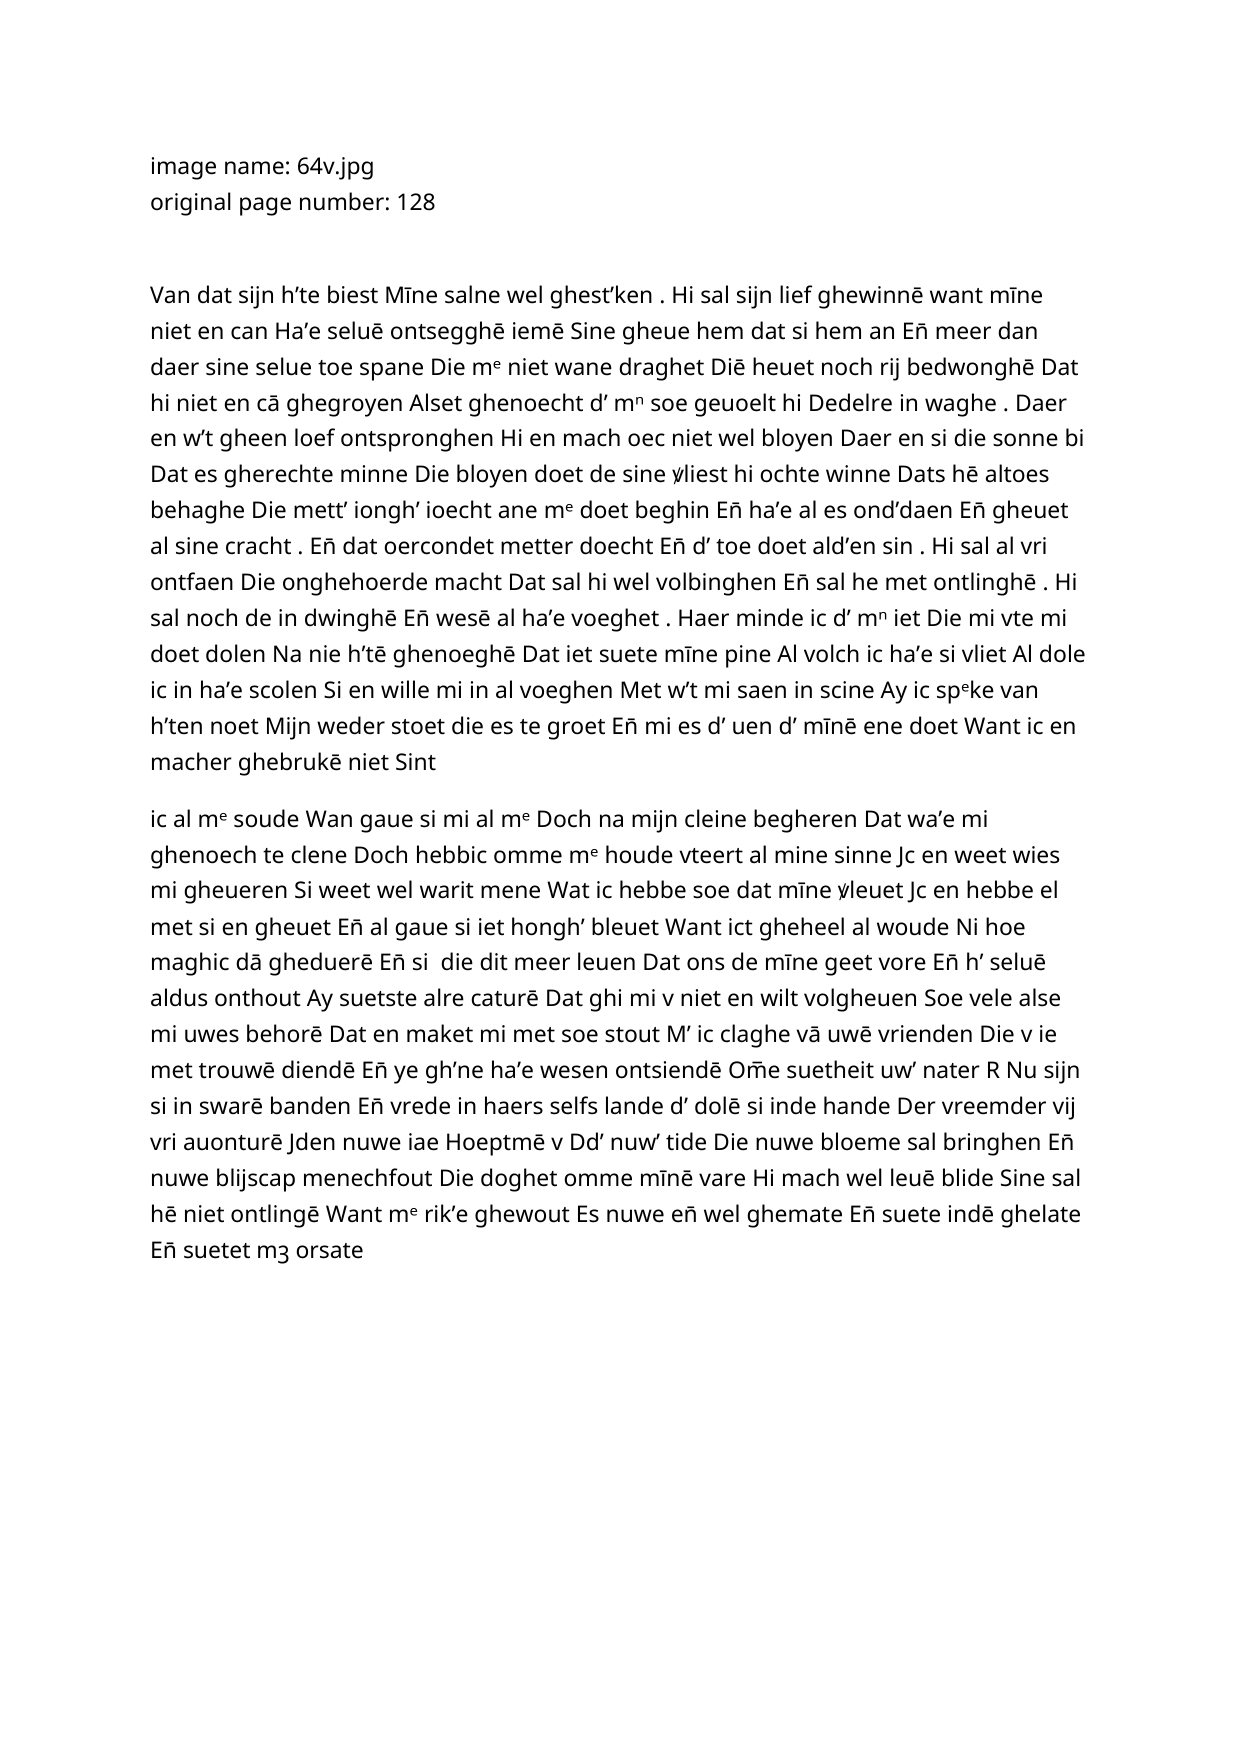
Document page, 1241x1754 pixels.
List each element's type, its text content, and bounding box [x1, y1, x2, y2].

text ic al mᵉ soude Wan gaue si mi al mᵉ Doch na mijn cleine begheren Dat waʼe mi ghenoech te clene Doch hebbic omme mᵉ houde vteert al mine sinne Jc en weet wies mi gheueren Si weet wel warit mene Wat ic hebbe soe dat mīne ꝟleuet Jc en hebbe el met si en gheuet En̄ al gaue si iet honghʼ bleuet Want ict gheheel al woude Ni hoe maghic dā gheduerē En̄ si die dit meer leuen Dat ons de mīne geet vore En̄ hʼ seluē aldus onthout Ay suetste alre caturē Dat ghi mi v niet en wilt volgheuen Soe vele alse mi uwes behorē Dat en maket mi met soe stout Mʼ ic claghe vā uwē vrienden Die v ie met trouwē diendē En̄ ye ghʼne haʼe wesen ontsiendē Om̅e suetheit uwʼ nater R Nu sijn si in swarē banden En̄ vrede in haers selfs lande dʼ dolē si inde hande Der vreemder vij vri auonturē Jden nuwe iae Hoeptmē v Ddʼ nuwʼ tide Die nuwe bloeme sal bringhen En̄ nuwe blijscap menechfout Die doghet omme mīnē vare Hi mach wel leuē blide Sine sal hē niet ontlingē Want mᵉ rikʼe ghewout Es nuwe en̄ wel ghemate En̄ suete indē ghelate En̄ suetet mꝫ orsate [150, 803, 1090, 1265]
text Van dat sijn hʼte biest Mīne salne wel ghestʼken . Hi sal sijn lief ghewinnē want mīne niet en can Haʼe seluē ontsegghē iemē Sine gheue hem dat si hem an En̄ meer dan daer sine selue toe spane Die mᵉ niet wane draghet Diē heuet noch rij bedwonghē Dat hi niet en cā ghegroyen Alset ghenoecht dʼ mⁿ soe geuoelt hi Dedelre in waghe . Daer en wʼt gheen loef ontspronghen Hi en mach oec niet wel bloyen Daer en si die sonne bi Dat es gherechte minne Die bloyen doet de sine ꝟliest hi ochte winne Dats hē altoes behaghe Die mettʼ ionghʼ ioecht ane mᵉ doet beghin En̄ haʼe al es ondʼdaen En̄ gheuet al sine cracht . En̄ dat oercondet metter doecht En̄ dʼ toe doet aldʼen sin . Hi sal al vri ontfaen Die onghehoerde macht Dat sal hi wel volbinghen En̄ sal he met ontlinghē . Hi sal noch de in dwinghē En̄ wesē al haʼe voeghet . Haer minde ic dʼ mⁿ iet Die mi vte mi doet dolen Na nie hʼtē ghenoeghē Dat iet suete mīne pine Al volch ic haʼe si vliet Al dole ic in haʼe scolen Si en wille mi in al voeghen Met wʼt mi saen in scine Ay ic spᵉke van hʼten noet Mijn weder stoet die es te groet En̄ mi es dʼ uen dʼ mīnē ene doet Want ic en macher ghebrukē niet Sint [150, 279, 1090, 777]
text image name: 64v.jpg original page number: 128 [150, 150, 1090, 253]
